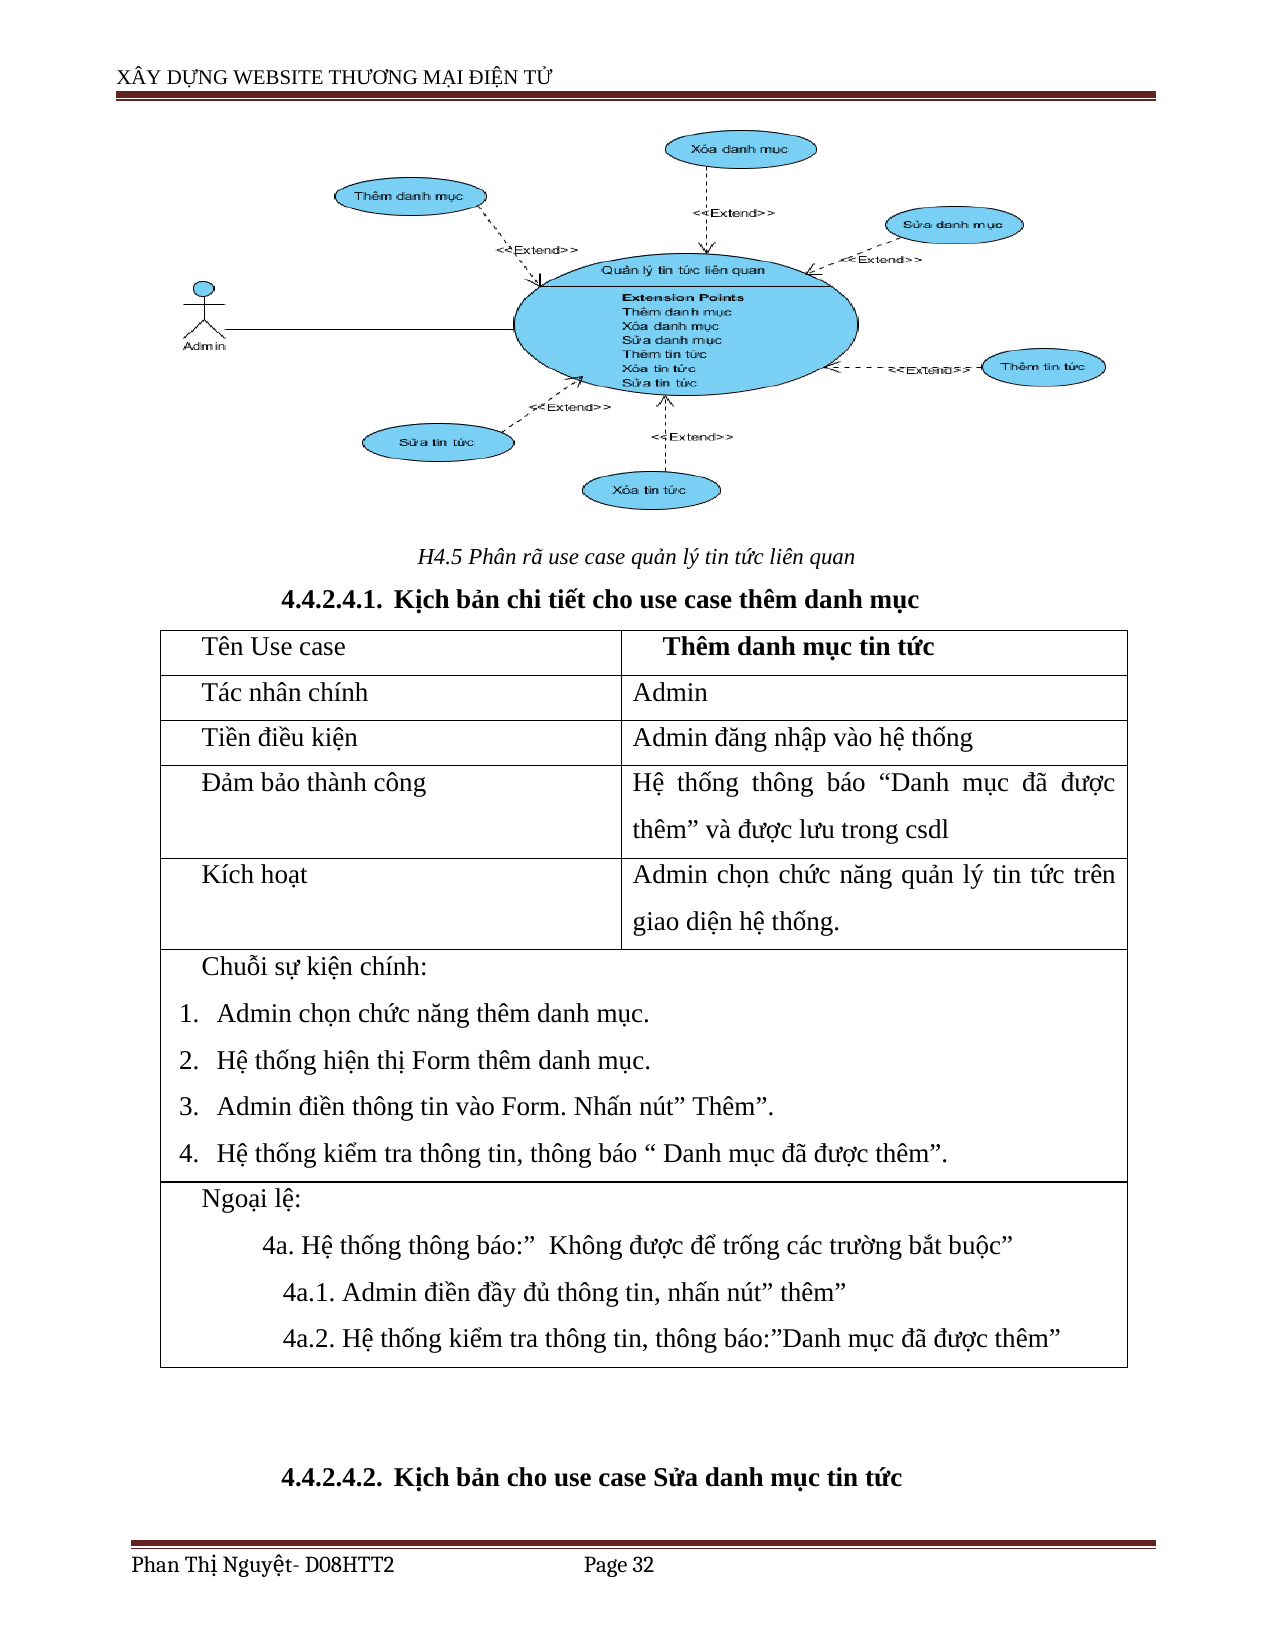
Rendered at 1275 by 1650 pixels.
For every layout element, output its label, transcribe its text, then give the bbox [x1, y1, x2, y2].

table_cell Admin đăng nhập vào hệ thống [622, 721, 1127, 765]
table_cell Tác nhân chính [161, 676, 621, 720]
table_cell Admin [622, 676, 1127, 720]
picture [116, 118, 1140, 530]
list Kịch bản chi tiết cho use case thêm danh mục [281, 583, 1156, 614]
table_header Thêm danh mục tin tức [622, 631, 1127, 675]
table_header Tên Use case [161, 631, 621, 675]
table_cell Kích hoạt [161, 859, 621, 949]
table_cell Chuỗi sự kiện chính: Admin chọn chức năng thêm danh mục. Hệ thống hiện thị Form thêm danh mục. Admin điền thông tin vào Form. Nhấn nút” Thêm”. Hệ thống kiểm tra thông tin, thông báo “ Danh mục đã được thêm”. [161, 950, 1127, 1181]
table_cell Admin chọn chức năng quản lý tin tức trên giao diện hệ thống. [622, 859, 1127, 949]
table_cell Hệ thống thông báo “Danh mục đã được thêm” và được lưu trong csdl [622, 766, 1127, 857]
list Kịch bản cho use case Sửa danh mục tin tức [281, 1461, 1156, 1492]
subtitle H4.5 Phân rã use case quản lý tin tức liên quan [116, 543, 1156, 570]
table_cell Tiền điều kiện [161, 721, 621, 765]
table_cell Đảm bảo thành công [161, 766, 621, 857]
table_cell Ngoại lệ: 4a. Hệ thống thông báo:” Không được để trống các trường bắt buộc” 4a.1. Admin điền đầy đủ thông tin, nhấn nút” thêm” 4a.2. Hệ thống kiểm tra thông tin, thông báo:”Danh mục đã được thêm” [161, 1183, 1127, 1367]
